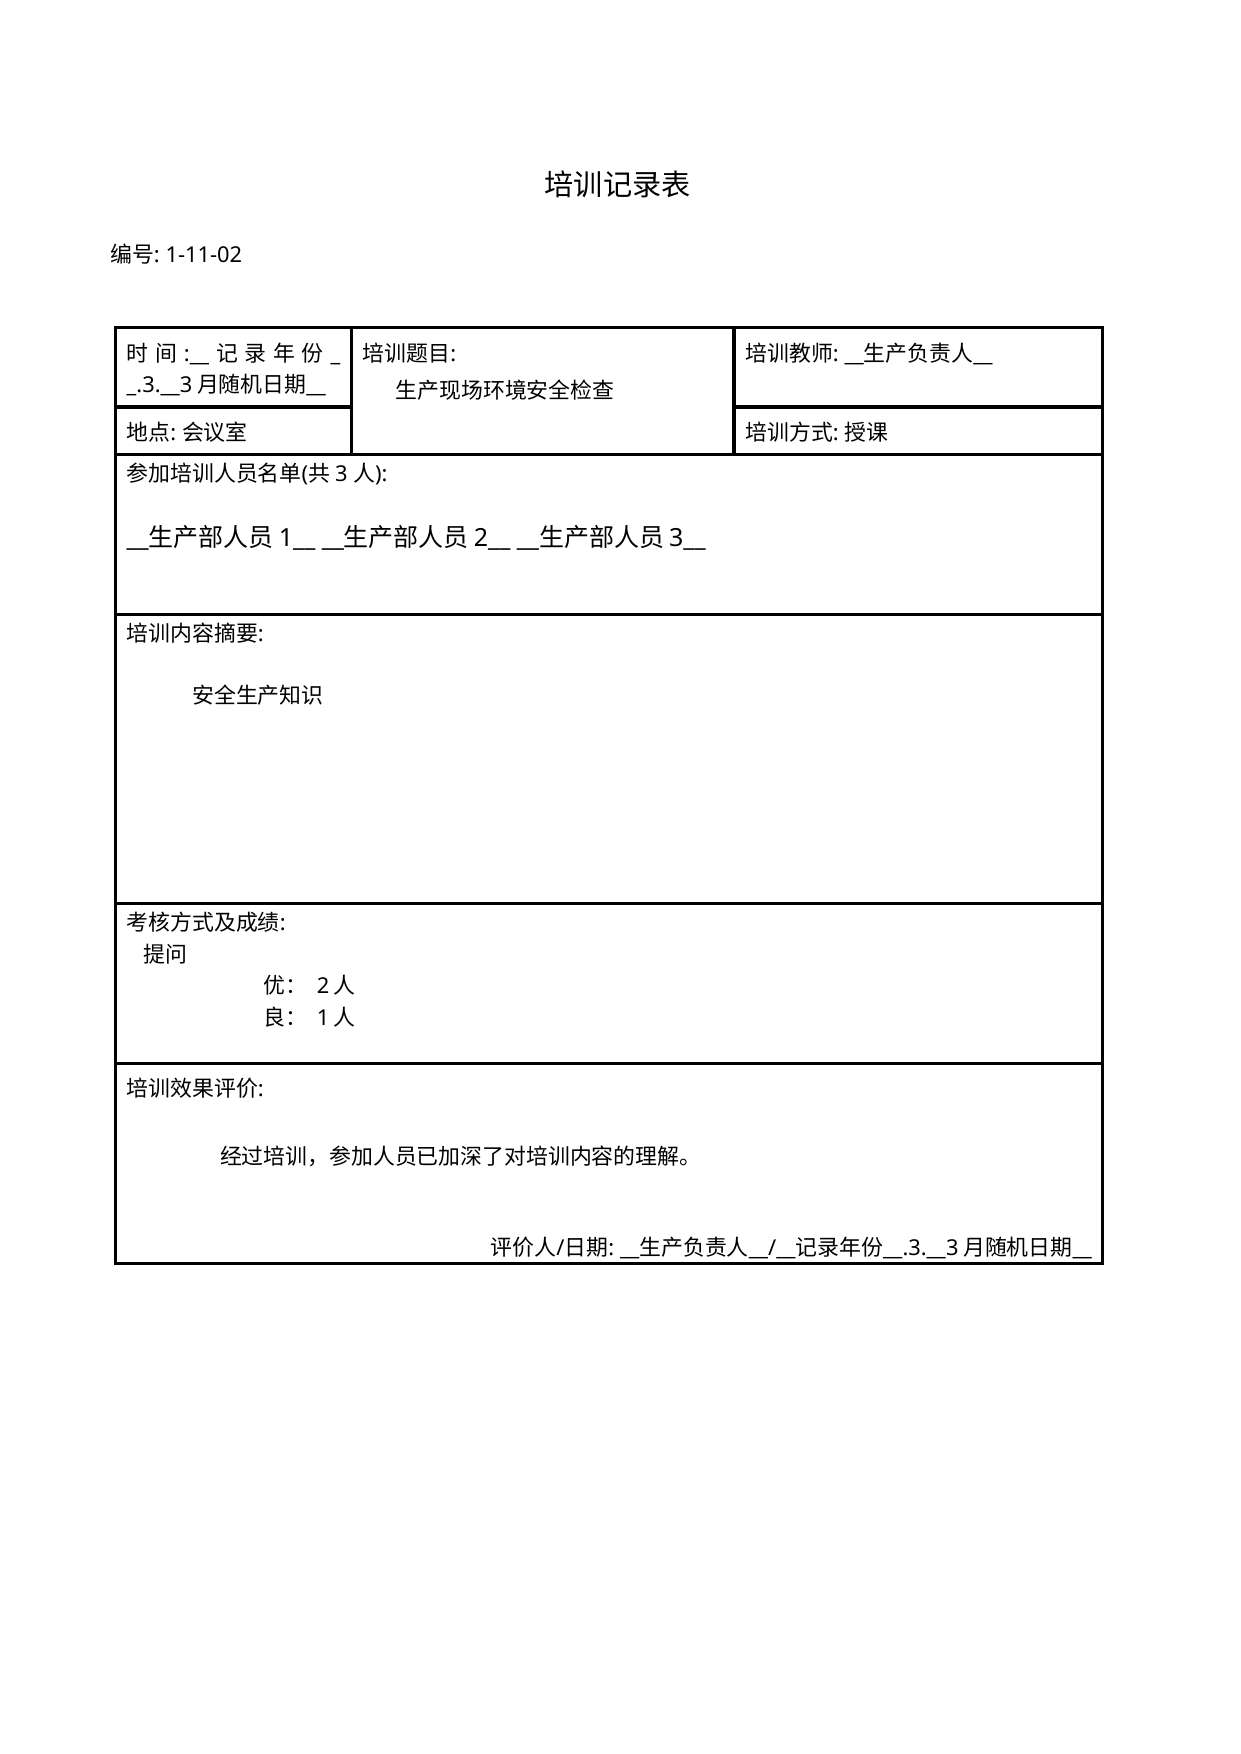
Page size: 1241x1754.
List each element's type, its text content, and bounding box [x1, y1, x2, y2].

table_cell 培训记录表 __删除整行__ 编号: 1-11-02 [11, 162, 1224, 1604]
